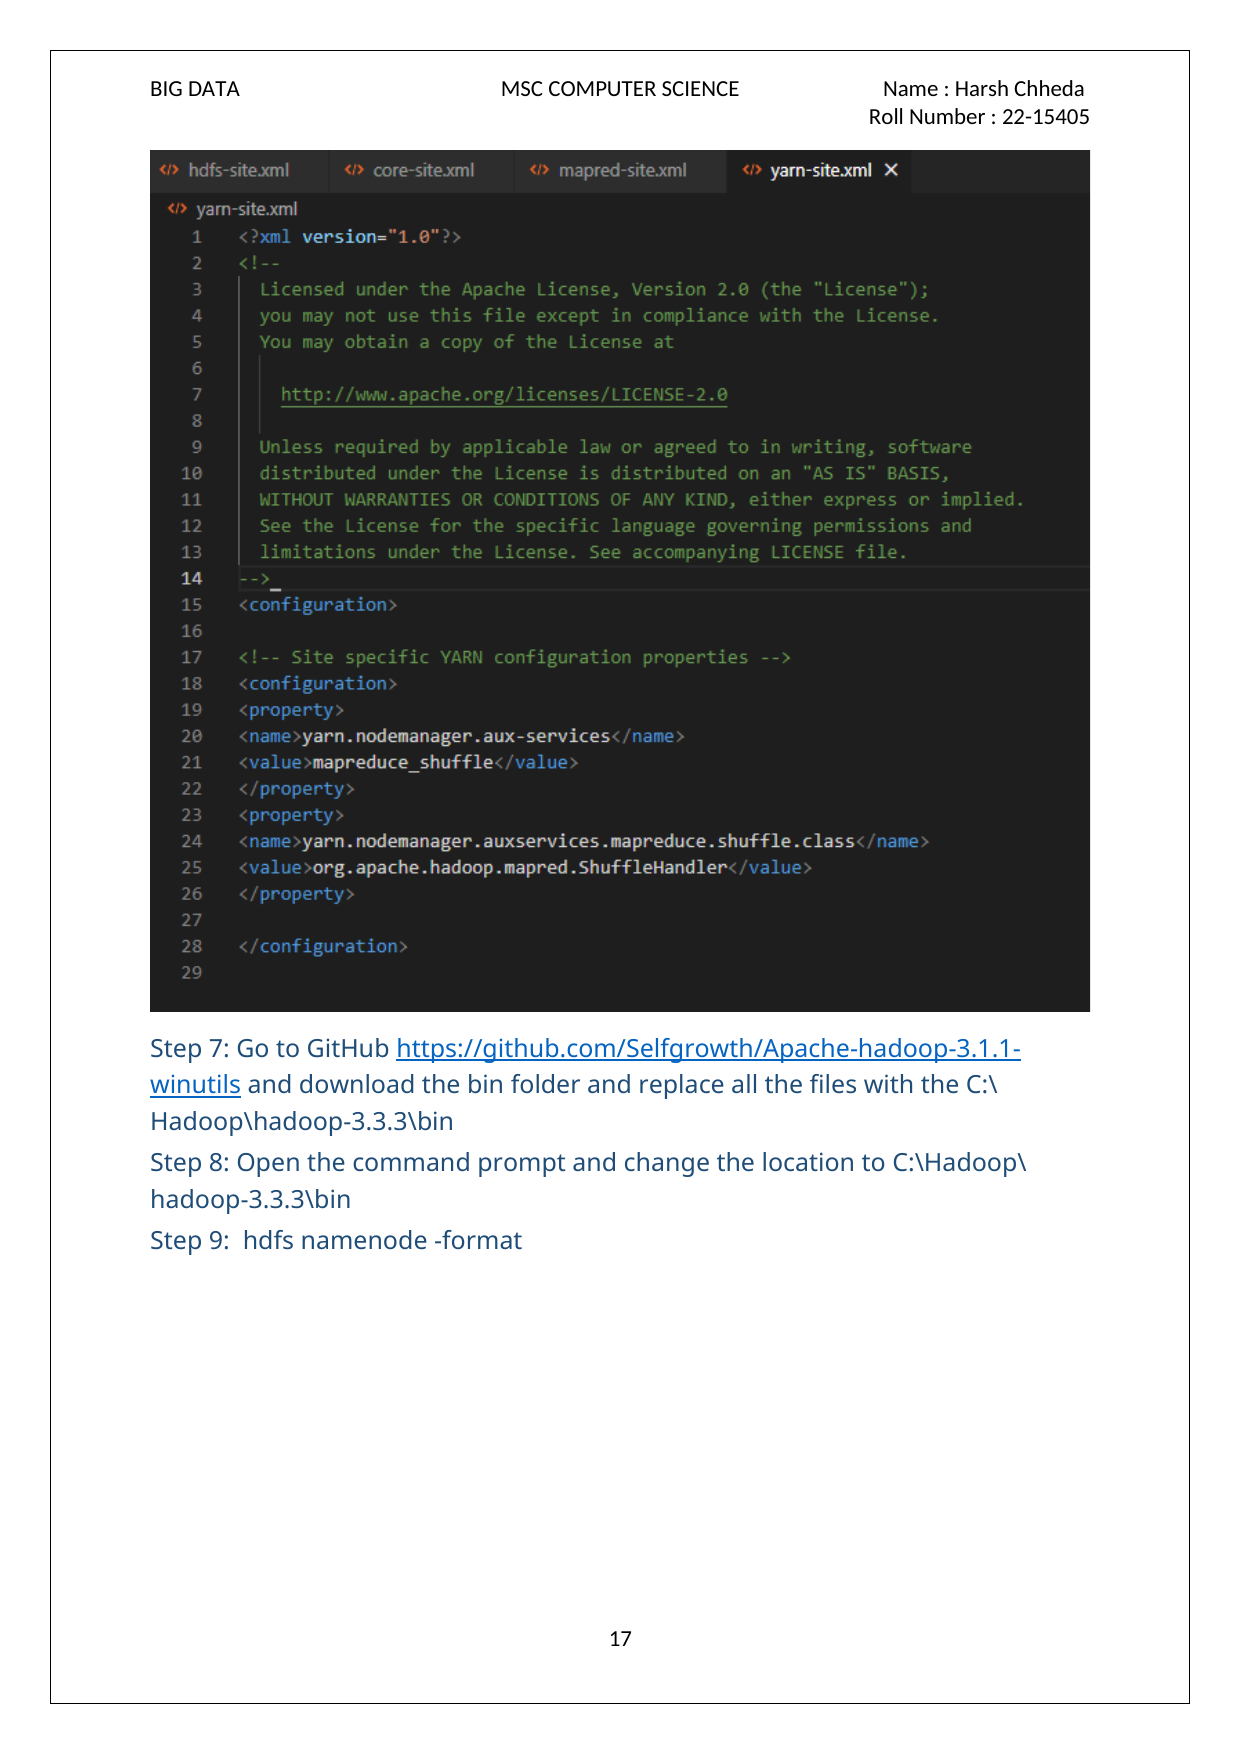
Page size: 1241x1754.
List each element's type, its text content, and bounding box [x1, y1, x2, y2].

subtitle Step 8: Open the command prompt and change the location to C:\Hadoop\hadoop-3.3.3\bin [150, 1145, 1090, 1216]
picture [150, 150, 1091, 1012]
subtitle Step 9: hdfs namenode -format [150, 1223, 1090, 1257]
subtitle Step 7: Go to GitHub https://github.com/Selfgrowth/Apache-hadoop-3.1.1-winutils and download the bin folder and replace all the files with the C:\Hadoop\hadoop-3.3.3\bin [150, 1030, 1090, 1138]
